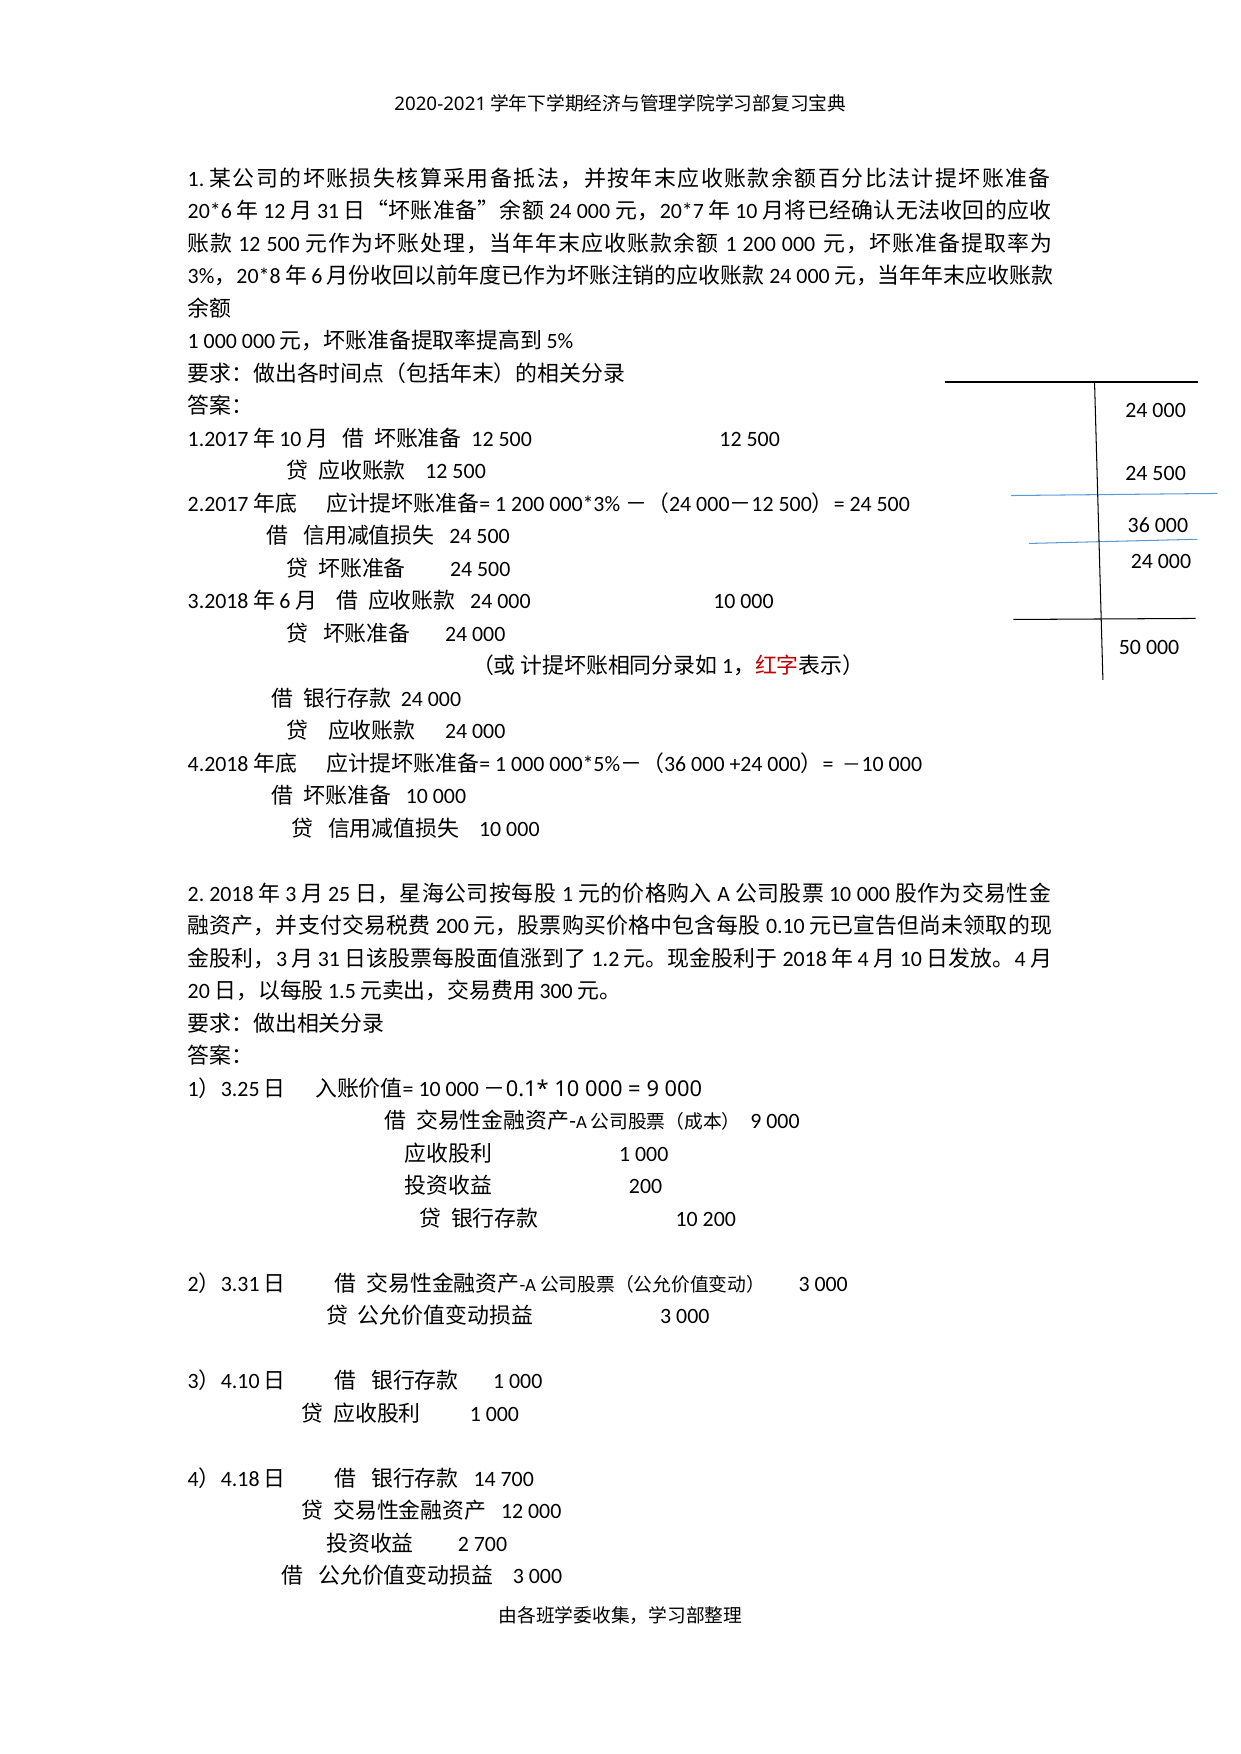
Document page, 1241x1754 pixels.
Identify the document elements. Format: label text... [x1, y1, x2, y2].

list 要求：做出相关分录 [187, 1005, 1053, 1038]
list 贷 银行存款 10 200 [187, 1200, 1053, 1233]
list 借 坏账准备 10 000 [187, 778, 1053, 810]
list 贷 公允价值变动损益 3 000 [187, 1298, 1053, 1330]
list 2.2017年底 应计提坏账准备= 1 200 000*3% －（24 000－12 500）= 24 500 [187, 485, 1053, 518]
list 1 000 000元，坏账准备提取率提高到5% [187, 323, 1053, 355]
list （或 计提坏账相同分录如1，红字表示） [187, 648, 1053, 680]
list 借 银行存款 24 000 [187, 680, 1053, 713]
list 2）3.31日 借 交易性金融资产-A公司股票（公允价值变动） 3 000 [187, 1265, 1053, 1298]
list 投资收益 2 700 [187, 1525, 1053, 1558]
list 4.2018年底 应计提坏账准备= 1 000 000*5%－（36 000 +24 000）= －10 000 [187, 745, 1053, 778]
list 要求：做出各时间点（包括年末）的相关分录 [187, 355, 1053, 388]
list 贷 应收账款 12 500 [187, 453, 1053, 485]
list 2018年3月25日，星海公司按每股1元的价格购入A公司股票10 000股作为交易性金融资产，并支付交易税费200元，股票购买价格中包含每股0.10元已宣告但尚未领取的现金股利，3月31日该股票每股面值涨到了1.2元。现金股利于2018年4月10日发放。4月20日，以每股1.5元卖出，交易费用300元。 [187, 875, 1053, 1005]
list 贷 交易性金融资产 12 000 [187, 1493, 1053, 1525]
list 3）4.10日 借 银行存款 1 000 [187, 1363, 1053, 1395]
list 应收股利 1 000 [187, 1135, 1053, 1168]
list 3.2018年6月 借 应收账款 24 000 10 000 [187, 583, 1053, 615]
list 贷 信用减值损失 10 000 [187, 810, 1053, 843]
list 答案： [187, 388, 1053, 420]
list 贷 坏账准备 24 000 [187, 615, 1053, 648]
list 1）3.25日 入账价值= 10 000 －0.1* 10 000 = 9 000 [187, 1070, 1053, 1103]
list 借 公允价值变动损益 3 000 [187, 1558, 1053, 1590]
list 4）4.18日 借 银行存款 14 700 [187, 1460, 1053, 1493]
list 答案： [187, 1038, 1053, 1070]
list 借 信用减值损失 24 500 [187, 518, 1053, 550]
list 贷 应收股利 1 000 [187, 1395, 1053, 1428]
list 1.2017年10月 借 坏账准备 12 500 12 500 [187, 420, 1053, 453]
list 贷 应收账款 24 000 [187, 713, 1053, 745]
list 投资收益 200 [187, 1168, 1053, 1200]
list 借 交易性金融资产-A公司股票（成本） 9 000 [187, 1103, 1053, 1135]
list 贷 坏账准备 24 500 [187, 550, 1053, 583]
list 某公司的坏账损失核算采用备抵法，并按年末应收账款余额百分比法计提坏账准备。20*6年12月31日“坏账准备”余额24 000元，20*7年10月将已经确认无法收回的应收账款12 500元作为坏账处理，当年年末应收账款余额1 200 000 元，坏账准备提取率为3%，20*8年6月份收回以前年度已作为坏账注销的应收账款 24 000元，当年年末应收账款余额 [187, 160, 1053, 323]
